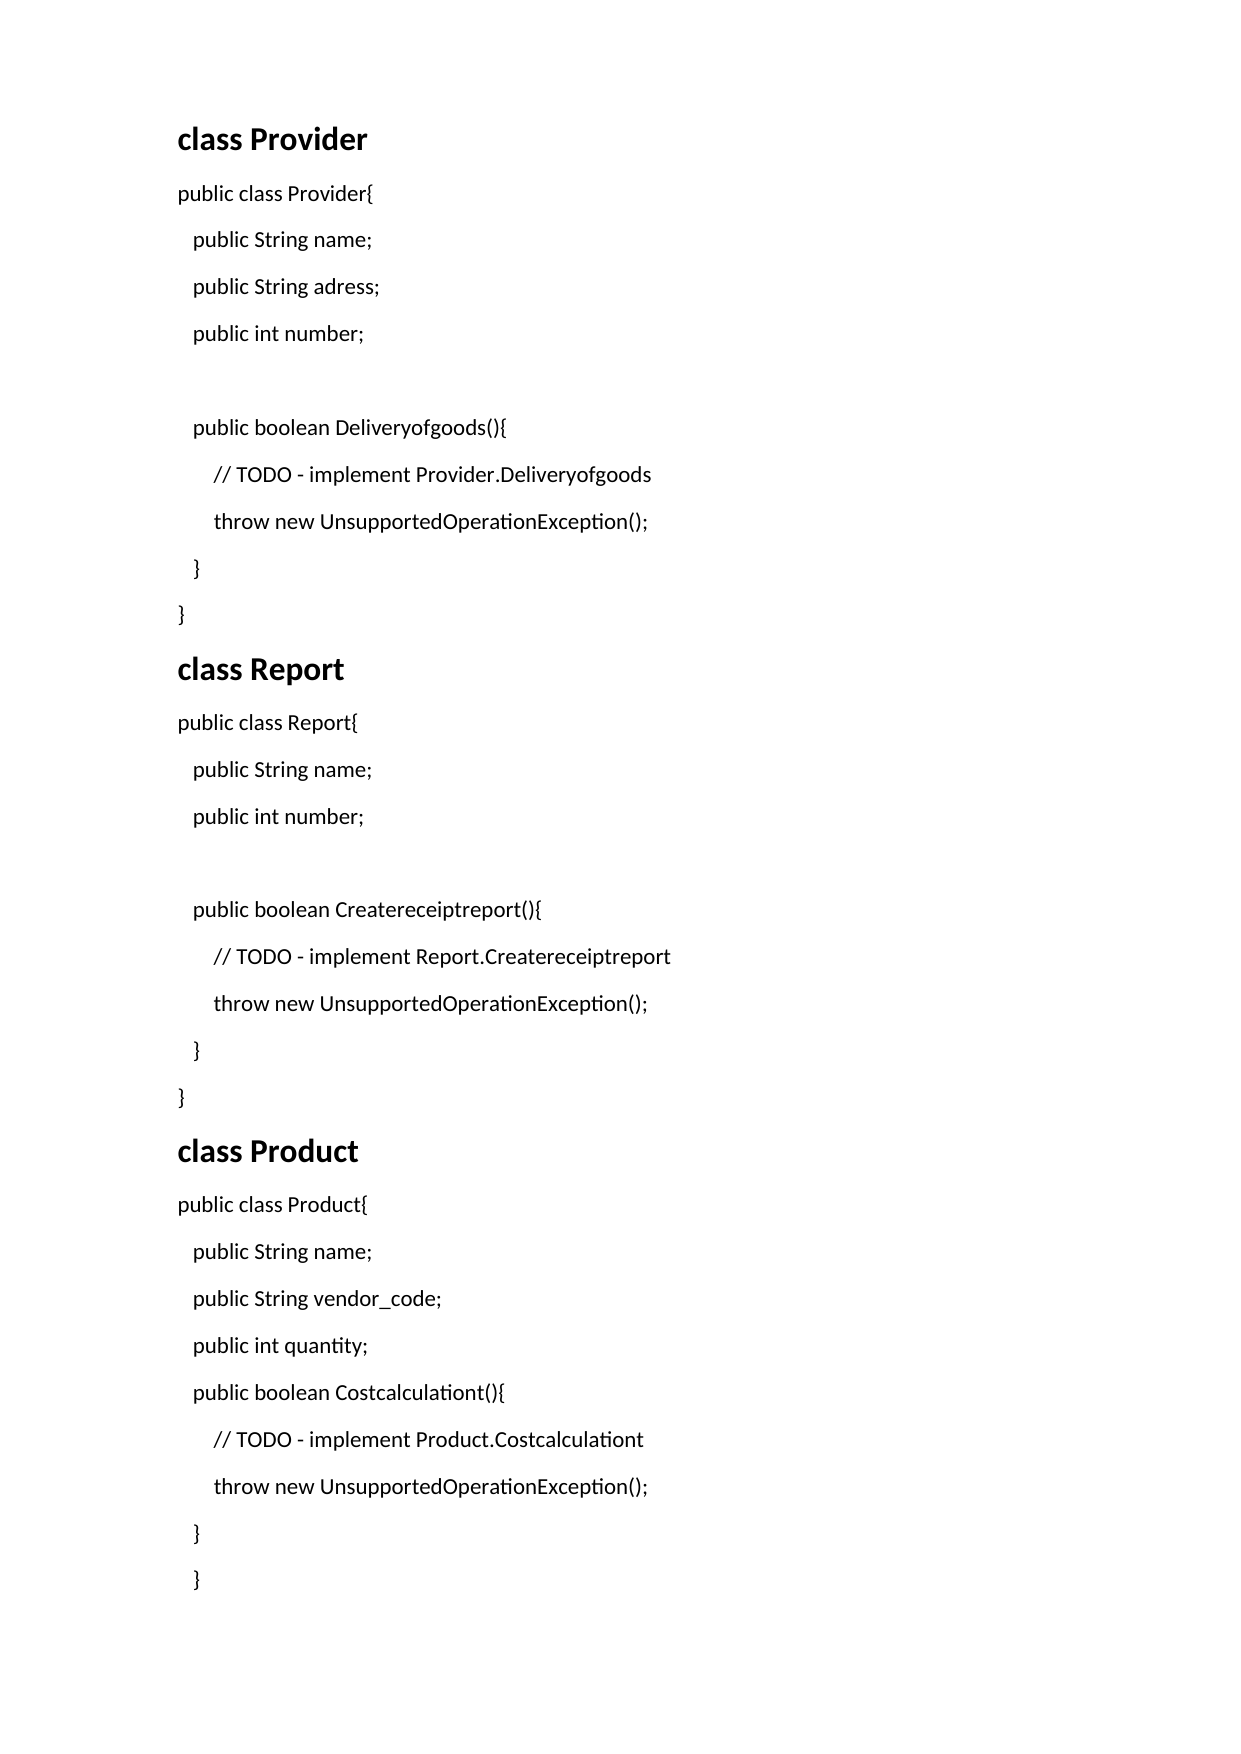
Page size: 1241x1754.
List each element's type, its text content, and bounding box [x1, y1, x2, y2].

text } [177, 1036, 1152, 1064]
text public String name; [177, 755, 1152, 783]
text class Report [177, 647, 1152, 688]
text } [177, 601, 1152, 629]
text throw new UnsupportedOperationException(); [177, 507, 1152, 535]
text public int number; [177, 802, 1152, 830]
text public int number; [177, 319, 1152, 347]
text public class Provider{ [177, 179, 1152, 207]
text public String vendor_code; [177, 1284, 1152, 1312]
text class Provider [177, 118, 1152, 159]
text } [177, 1519, 1152, 1547]
text } [177, 1083, 1152, 1111]
text } [177, 1566, 1152, 1594]
text public boolean Costcalculationt(){ [177, 1378, 1152, 1406]
text throw new UnsupportedOperationException(); [177, 1472, 1152, 1500]
text public class Report{ [177, 708, 1152, 736]
text throw new UnsupportedOperationException(); [177, 989, 1152, 1017]
text public int quantity; [177, 1331, 1152, 1359]
text public String name; [177, 226, 1152, 254]
text // TODO - implement Product.Costcalculationt [177, 1425, 1152, 1453]
text class Product [177, 1130, 1152, 1171]
text public boolean Createreceiptreport(){ [177, 896, 1152, 924]
text public class Product{ [177, 1191, 1152, 1219]
text // TODO - implement Provider.Deliveryofgoods [177, 460, 1152, 488]
text } [177, 554, 1152, 582]
text public String name; [177, 1237, 1152, 1266]
text // TODO - implement Report.Createreceiptreport [177, 942, 1152, 971]
text public boolean Deliveryofgoods(){ [177, 413, 1152, 441]
text public String adress; [177, 272, 1152, 301]
